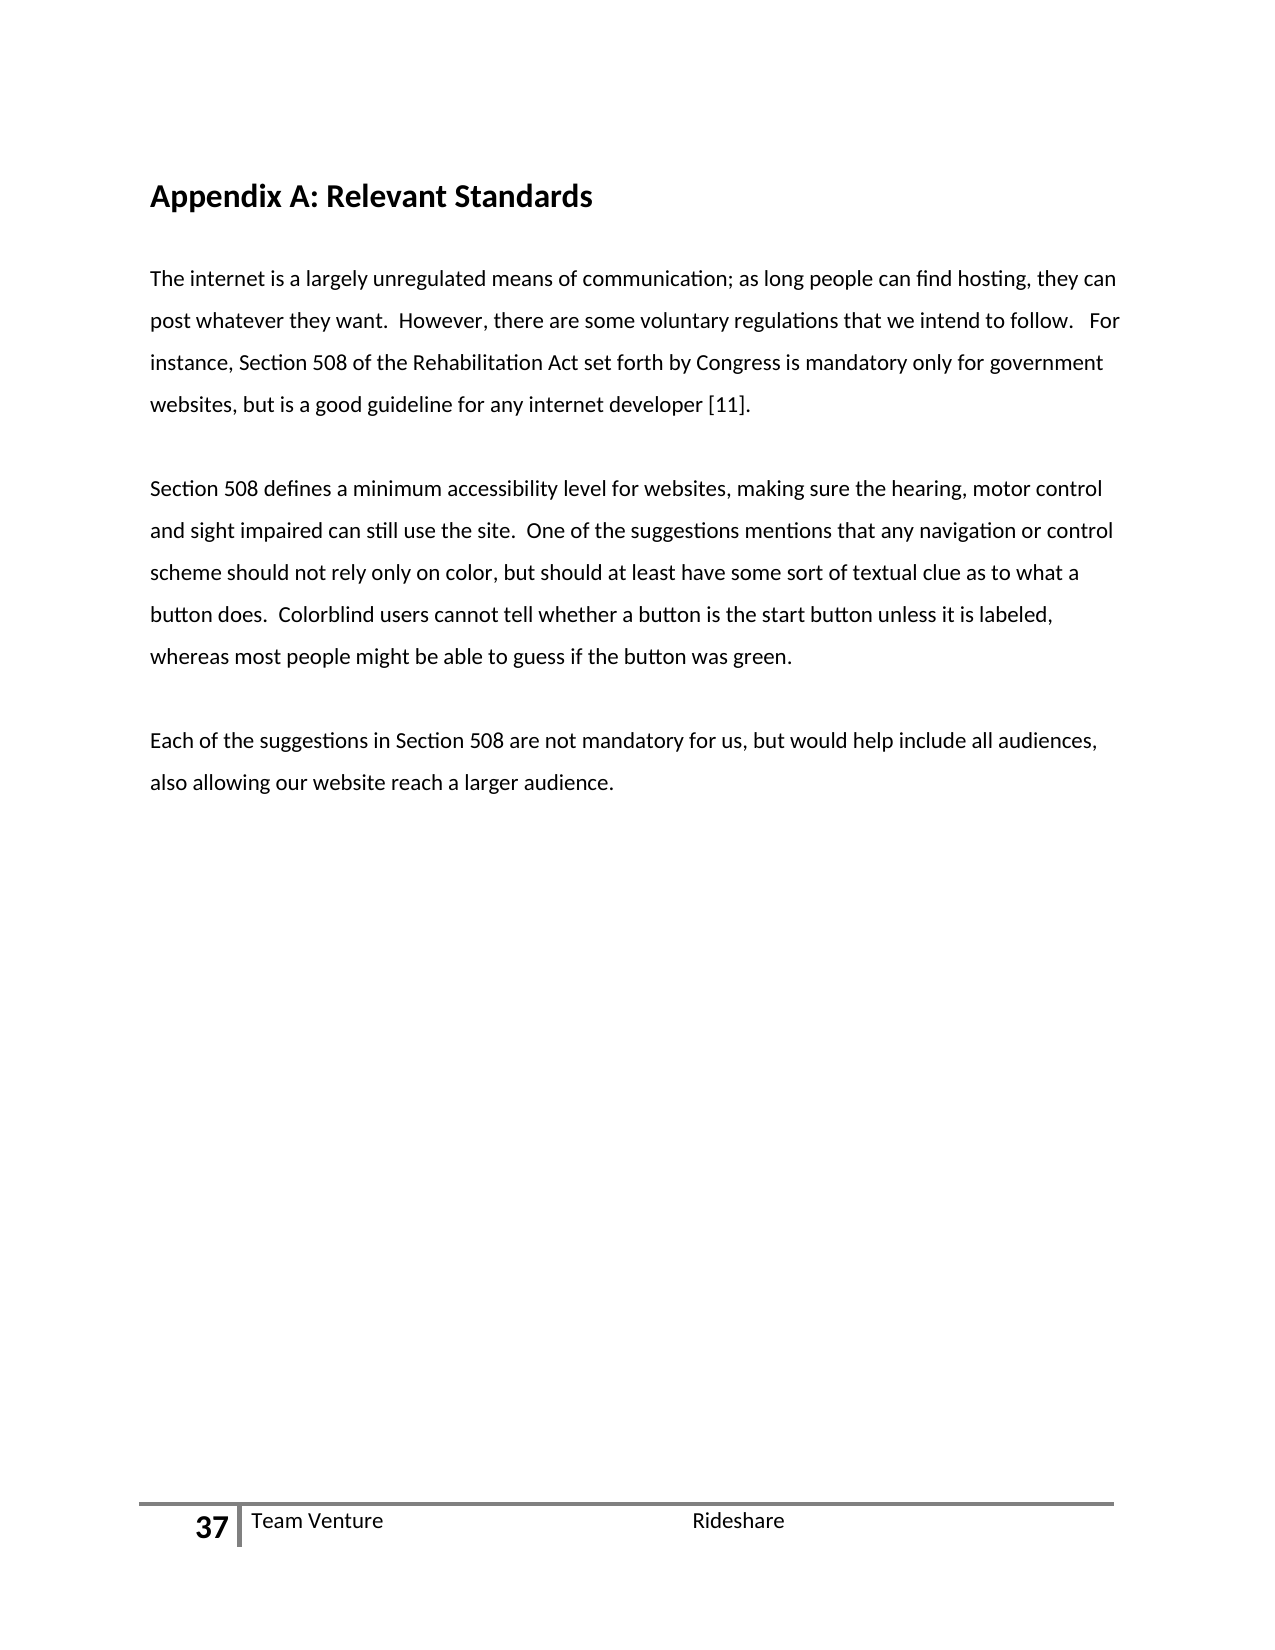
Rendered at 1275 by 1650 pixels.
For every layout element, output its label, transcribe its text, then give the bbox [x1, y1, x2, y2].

text Each of the suggestions in Section 508 are not mandatory for us, but would help include all audiences, also allowing our website reach a larger audience. [150, 726, 1125, 796]
subtitle Appendix A: Relevant Standards [150, 175, 1125, 216]
text The internet is a largely unregulated means of communication; as long people can find hosting, they can post whatever they want. However, there are some voluntary regulations that we intend to follow. For instance, Section 508 of the Rehabilitation Act set forth by Congress is mandatory only for government websites, but is a good guideline for any internet developer [11]. [150, 264, 1125, 418]
text Section 508 defines a minimum accessibility level for websites, making sure the hearing, motor control and sight impaired can still use the site. One of the suggestions mentions that any navigation or control scheme should not rely only on color, but should at least have some sort of textual clue as to what a button does. Colorblind users cannot tell whether a button is the start button unless it is labeled, whereas most people might be able to guess if the button was green. [150, 474, 1125, 670]
